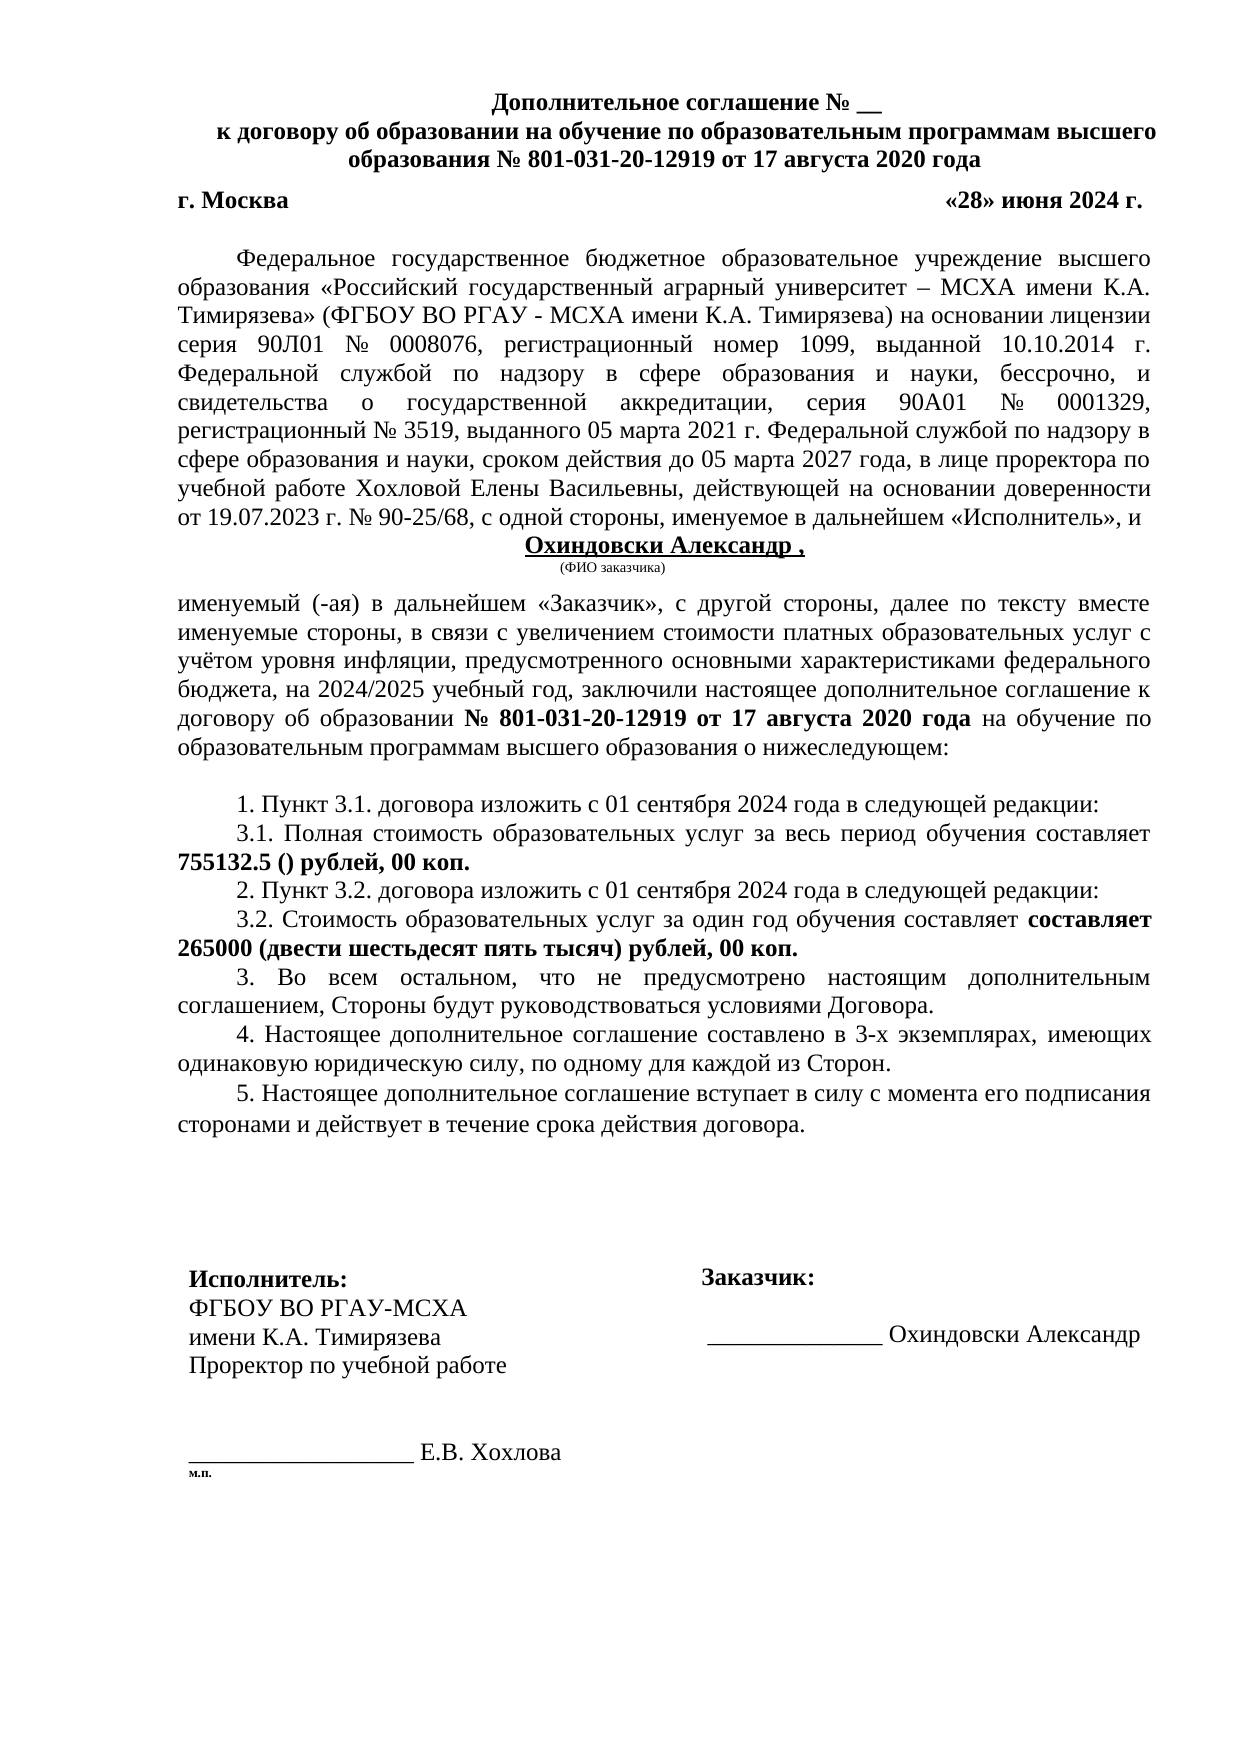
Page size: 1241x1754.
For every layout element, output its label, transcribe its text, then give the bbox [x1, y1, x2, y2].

text 1. Пункт 3.1. договора изложить с 01 сентября 2024 года в следующей редакции: [177, 789, 1152, 818]
text Дополнительное соглашение № __ [177, 87, 1196, 116]
table_header Исполнитель: ФГБОУ ВО РГАУ-МСХА имени К.А. Тимирязева Проректор по учебной работе __________________ Е.В. Хохлова м.п. [177, 1264, 649, 1525]
text 3.1. Полная стоимость образовательных услуг за весь период обучения составляет 755132.5 () рублей, 00 коп. [177, 818, 1152, 875]
text г. Москва «28» июня 2024 г. [133, 185, 1196, 214]
text (ФИО заказчика) [177, 559, 1152, 588]
text 5. Настоящее дополнительное соглашение вступает в силу с момента его подписания сторонами и действует в течение срока действия договора. [177, 1077, 1152, 1139]
text к договору об образовании на обучение по образовательным программам высшего образования № 801-031-20-12919 от 17 августа 2020 года [133, 116, 1196, 173]
text ______________ Охиндовски Александр [701, 1319, 1152, 1348]
text 3.2. Стоимость образовательных услуг за один год обучения составляет составляет 265000 (двести шестьдесят пять тысяч) рублей, 00 коп. [177, 904, 1152, 962]
text 2. Пункт 3.2. договора изложить с 01 сентября 2024 года в следующей редакции: [177, 875, 1152, 904]
text 3. Во всем остальном, что не предусмотрено настоящим дополнительным соглашением, Стороны будут руководствоваться условиями Договора. [177, 962, 1152, 1019]
text Охиндовски Александр , [177, 530, 1152, 559]
text Федеральное государственное бюджетное образовательное учреждение высшего образования «Российский государственный аграрный университет – МСХА имени К.А. Тимирязева» (ФГБОУ ВО РГАУ - МСХА имени К.А. Тимирязева) на основании лицензии серия 90Л01 № 0008076, регистрационный номер 1099, выданной 10.10.2014 г. Федеральной службой по надзору в сфере образования и науки, бессрочно, и свидетельства о государственной аккредитации, серия 90А01 № 0001329, регистрационный № 3519, выданного 05 марта 2021 г. Федеральной службой по надзору в сфере образования и науки, сроком действия до 05 марта 2027 года, в лице проректора по учебной работе Хохловой Елены Васильевны, действующей на основании доверенности от 19.07.2023 г. № 90-25/68, с одной стороны, именуемое в дальнейшем «Исполнитель», и [177, 243, 1152, 530]
text 4. Настоящее дополнительное соглашение составлено в 3-х экземплярах, имеющих одинаковую юридическую силу, по одному для каждой из Сторон. [177, 1019, 1152, 1077]
text именуемый (-ая) в дальнейшем «Заказчик», с другой стороны, далее по тексту вместе именуемые стороны, в связи с увеличением стоимости платных образовательных услуг с учётом уровня инфляции, предусмотренного основными характеристиками федерального бюджета, на 2024/2025 учебный год, заключили настоящее дополнительное соглашение к договору об образовании № 801-031-20-12919 от 17 августа 2020 года на обучение по образовательным программам высшего образования о нижеследующем: [177, 588, 1152, 760]
text Заказчик: [701, 1262, 1152, 1290]
